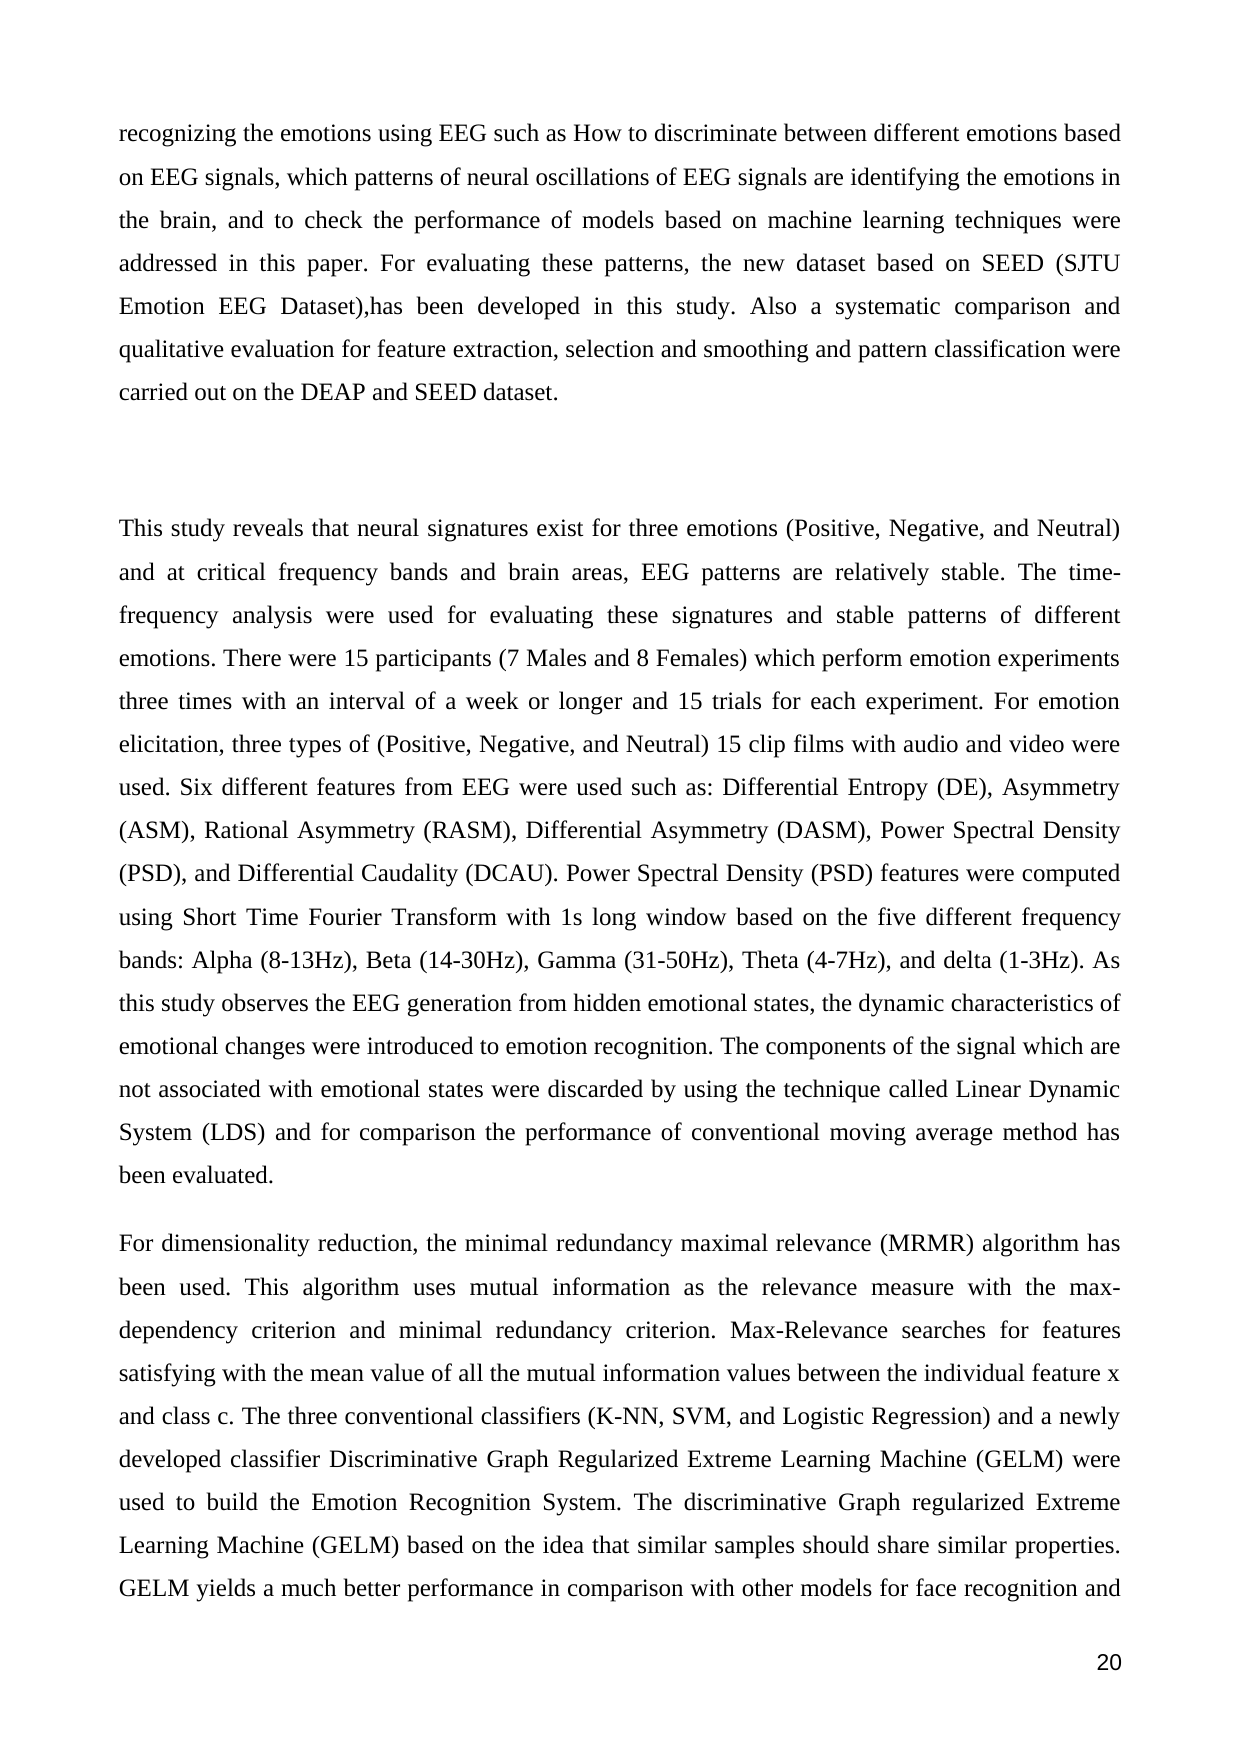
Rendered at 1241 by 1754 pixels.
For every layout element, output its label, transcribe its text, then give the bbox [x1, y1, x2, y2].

text This study reveals that neural signatures exist for three emotions (Positive, Negative, and Neutral) and at critical frequency bands and brain areas, EEG patterns are relatively stable. The time-frequency analysis were used for evaluating these signatures and stable patterns of different emotions. There were 15 participants (7 Males and 8 Females) which perform emotion experiments three times with an interval of a week or longer and 15 trials for each experiment. For emotion elicitation, three types of (Positive, Negative, and Neutral) 15 clip films with audio and video were used. Six different features from EEG were used such as: Differential Entropy (DE), Asymmetry (ASM), Rational Asymmetry (RASM), Differential Asymmetry (DASM), Power Spectral Density (PSD), and Differential Caudality (DCAU). Power Spectral Density (PSD) features were computed using Short Time Fourier Transform with 1s long window based on the five different frequency bands: Alpha (8-13Hz), Beta (14-30Hz), Gamma (31-50Hz), Theta (4-7Hz), and delta (1-3Hz). As this study observes the EEG generation from hidden emotional states, the dynamic characteristics of emotional changes were introduced to emotion recognition. The components of the signal which are not associated with emotional states were discarded by using the technique called Linear Dynamic System (LDS) and for comparison the performance of conventional moving average method has been evaluated. [118, 513, 1122, 1189]
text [118, 1228, 1122, 1602]
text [118, 118, 1122, 406]
